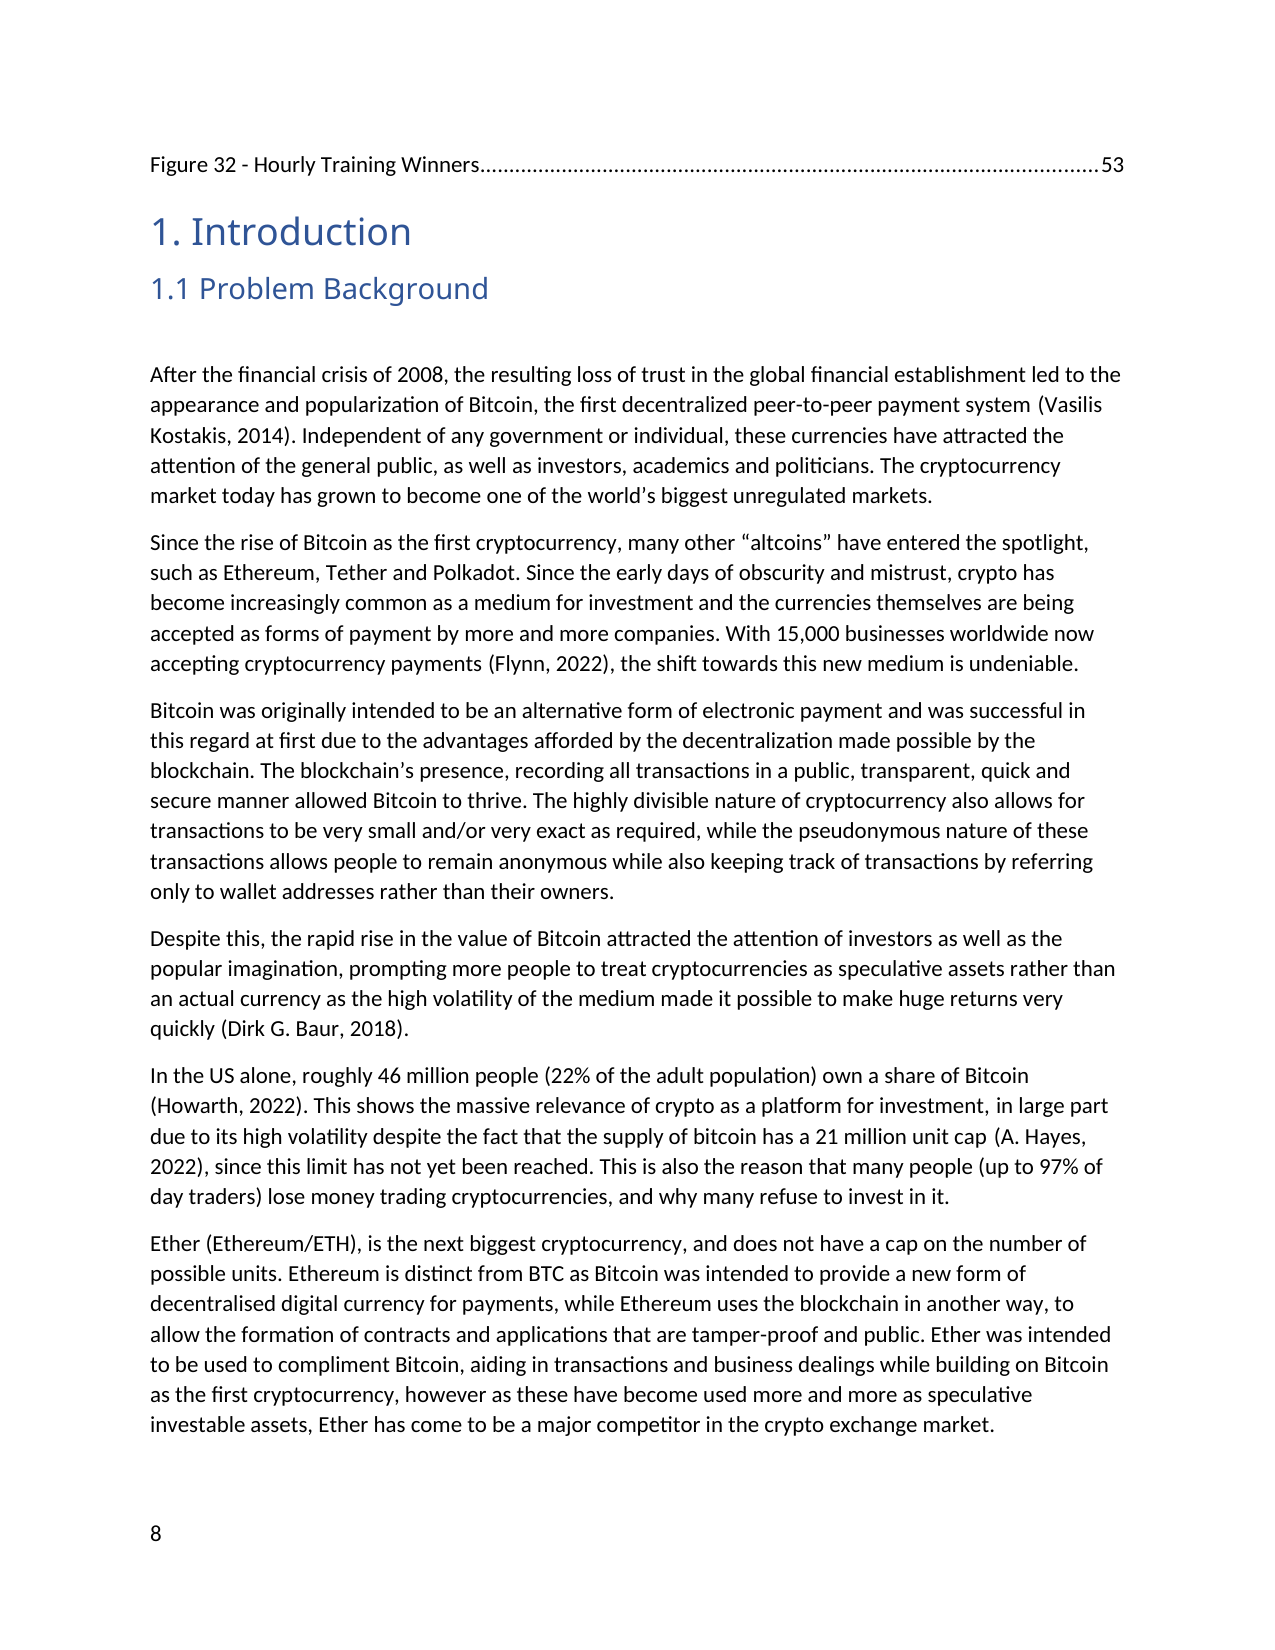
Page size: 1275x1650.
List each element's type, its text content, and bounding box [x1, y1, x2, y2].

text In the US alone, roughly 46 million people (22% of the adult population) own a share of Bitcoin. This shows the massive relevance of crypto as a platform for investment, in large part due to its high volatility despite the fact that the supply of bitcoin has a 21 million unit cap, since this limit has not yet been reached. This is also the reason that many people (up to 97% of day traders) lose money trading cryptocurrencies, and why many refuse to invest in it. [150, 1061, 1125, 1210]
text Despite this, the rapid rise in the value of Bitcoin attracted the attention of investors as well as the popular imagination, prompting more people to treat cryptocurrencies as speculative assets rather than an actual currency as the high volatility of the medium made it possible to make huge returns very quickly . [150, 924, 1125, 1043]
subtitle 1.1 Problem Background [150, 268, 1125, 308]
text Since the rise of Bitcoin as the first cryptocurrency, many other “altcoins” have entered the spotlight, such as Ethereum, Tether and Polkadot. Since the early days of obscurity and mistrust, crypto has become increasingly common as a medium for investment and the currencies themselves are being accepted as forms of payment by more and more companies. With 15,000 businesses worldwide now accepting cryptocurrency payments, the shift towards this new medium is undeniable. [150, 528, 1125, 677]
text Bitcoin was originally intended to be an alternative form of electronic payment and was successful in this regard at first due to the advantages afforded by the decentralization made possible by the blockchain. The blockchain’s presence, recording all transactions in a public, transparent, quick and secure manner allowed Bitcoin to thrive. The highly divisible nature of cryptocurrency also allows for transactions to be very small and/or very exact as required, while the pseudonymous nature of these transactions allows people to remain anonymous while also keeping track of transactions by referring only to wallet addresses rather than their owners. [150, 696, 1125, 905]
text Ether (Ethereum/ETH), is the next biggest cryptocurrency, and does not have a cap on the number of possible units. Ethereum is distinct from BTC as Bitcoin was intended to provide a new form of decentralised digital currency for payments, while Ethereum uses the blockchain in another way, to allow the formation of contracts and applications that are tamper-proof and public. Ether was intended to be used to compliment Bitcoin, aiding in transactions and business dealings while building on Bitcoin as the first cryptocurrency, however as these have become used more and more as speculative investable assets, Ether has come to be a major competitor in the crypto exchange market. [150, 1229, 1125, 1438]
subtitle 1. Introduction [150, 205, 1125, 256]
text After the financial crisis of 2008, the resulting loss of trust in the global financial establishment led to the appearance and popularization of Bitcoin, the first decentralized peer-to-peer payment system . Independent of any government or individual, these currencies have attracted the attention of the general public, as well as investors, academics and politicians. The cryptocurrency market today has grown to become one of the world’s biggest unregulated markets. [150, 360, 1125, 509]
text Figure 32 - Hourly Training Winners 53 [150, 150, 1125, 178]
